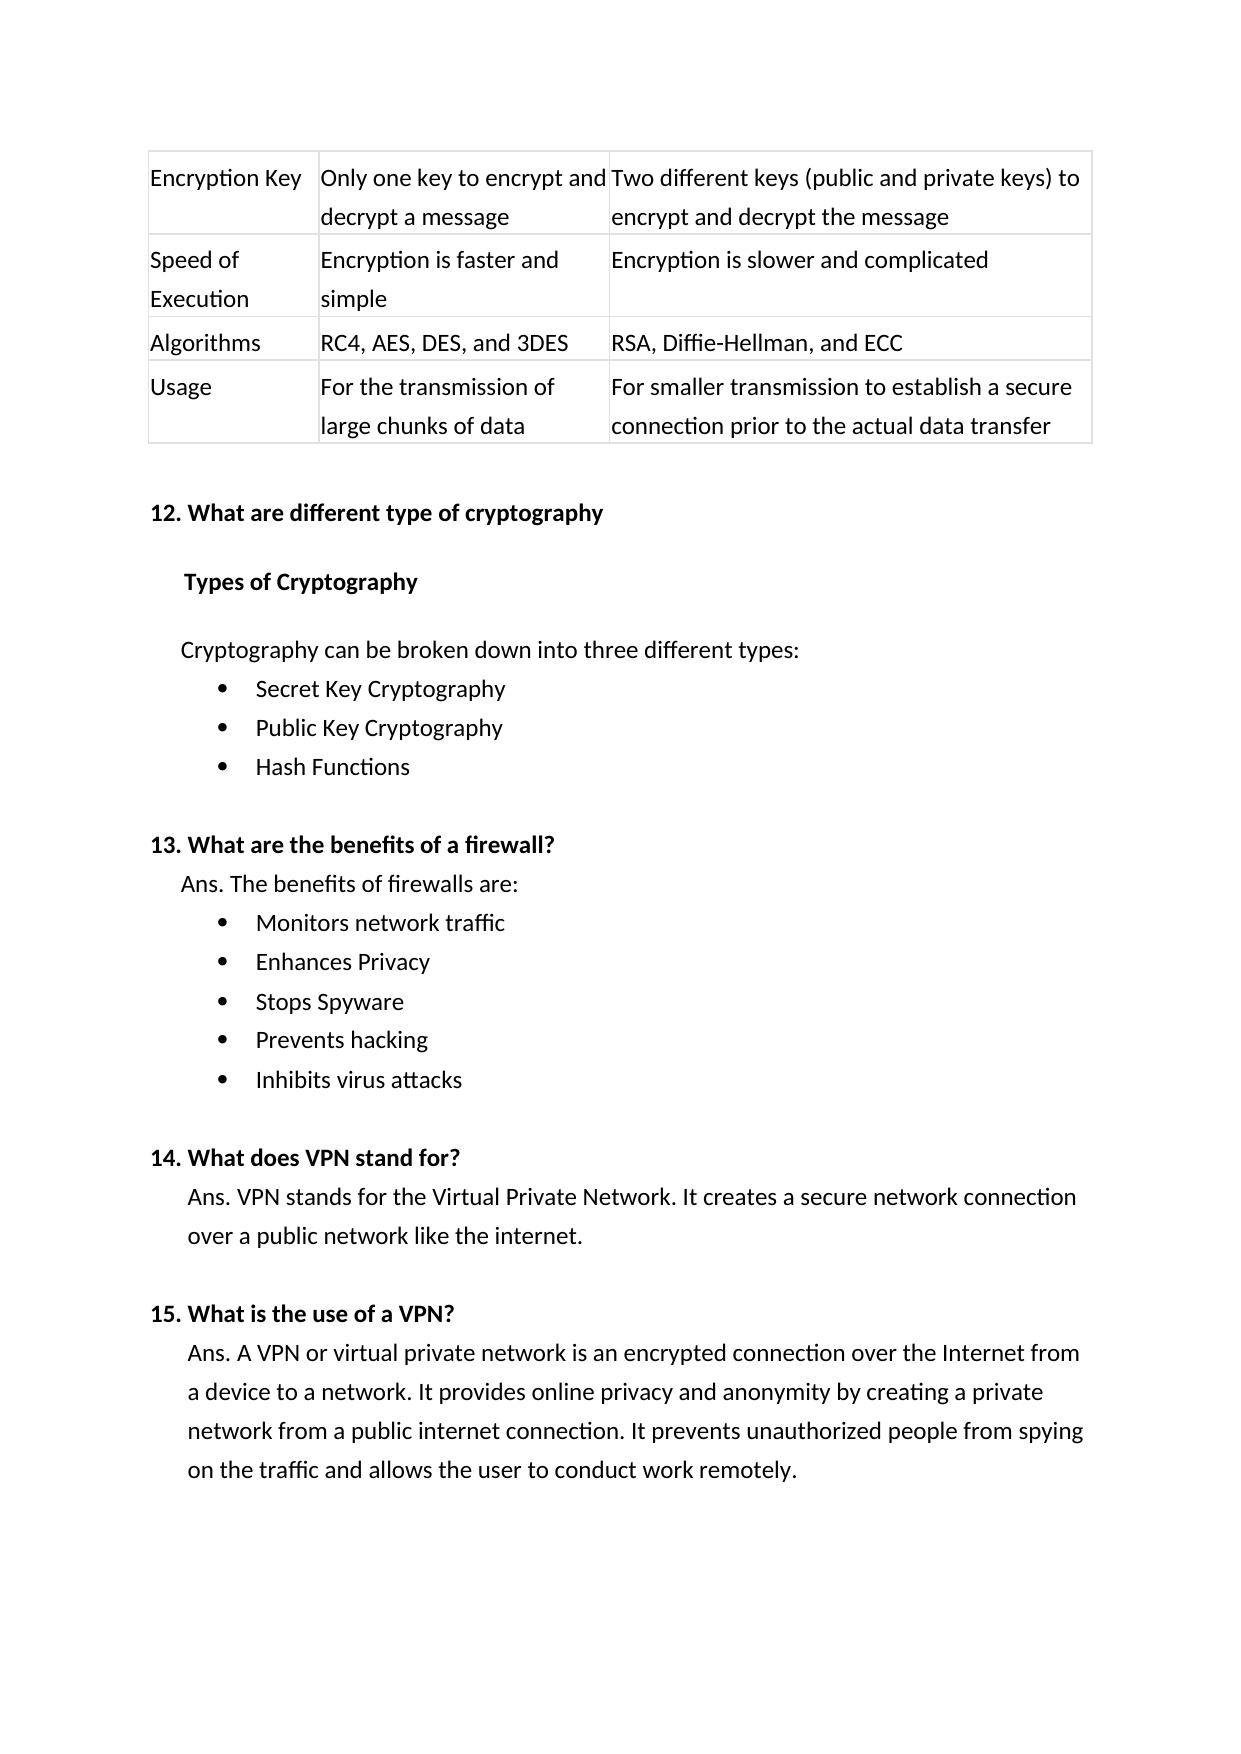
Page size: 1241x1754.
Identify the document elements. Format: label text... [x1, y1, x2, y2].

table_cell Speed of Execution [149, 235, 318, 316]
list Ans. The benefits of firewalls are: [181, 860, 1090, 899]
list Stops Spyware [218, 977, 1090, 1016]
table_cell Only one key to encrypt and decrypt a message [320, 152, 609, 233]
table_cell Encryption is slower and complicated [610, 235, 1091, 316]
list Ans. A VPN or virtual private network is an encrypted connection over the Internet from a device to a network. It provides online privacy and anonymity by creating a private network from a public internet connection. It prevents unauthorized people from spying on the traffic and allows the user to conduct work remotely. [187, 1329, 1090, 1485]
table_cell RC4, AES, DES, and 3DES [320, 317, 609, 359]
table_cell RSA, Diffie-Hellman, and ECC [610, 317, 1091, 359]
list Secret Key Cryptography [218, 664, 1090, 704]
list Public Key Cryptography [218, 704, 1090, 743]
table_cell Algorithms [149, 317, 318, 359]
list Cryptography can be broken down into three different types: [181, 626, 1090, 664]
table_cell Usage [149, 361, 318, 442]
list Enhances Privacy [218, 938, 1090, 977]
table_cell Two different keys (public and private keys) to encrypt and decrypt the message [610, 152, 1091, 233]
list What are different type of cryptography [150, 489, 1090, 528]
list What are the benefits of a firewall? [150, 821, 1090, 860]
table_cell For smaller transmission to establish a secure connection prior to the actual data transfer [610, 361, 1091, 442]
list Hash Functions [218, 743, 1090, 782]
list What does VPN stand for? [150, 1133, 1090, 1172]
table_cell Encryption Key [149, 152, 318, 233]
list Monitors network traffic [218, 899, 1090, 938]
list What is the use of a VPN? [150, 1289, 1090, 1329]
table_cell For the transmission of large chunks of data [320, 361, 609, 442]
text Types of Cryptography [150, 557, 1090, 596]
list Prevents hacking [218, 1016, 1090, 1055]
table_cell Encryption is faster and simple [320, 235, 609, 316]
list Ans. VPN stands for the Virtual Private Network. It creates a secure network connection over a public network like the internet. [187, 1172, 1090, 1251]
list Inhibits virus attacks [218, 1055, 1090, 1094]
